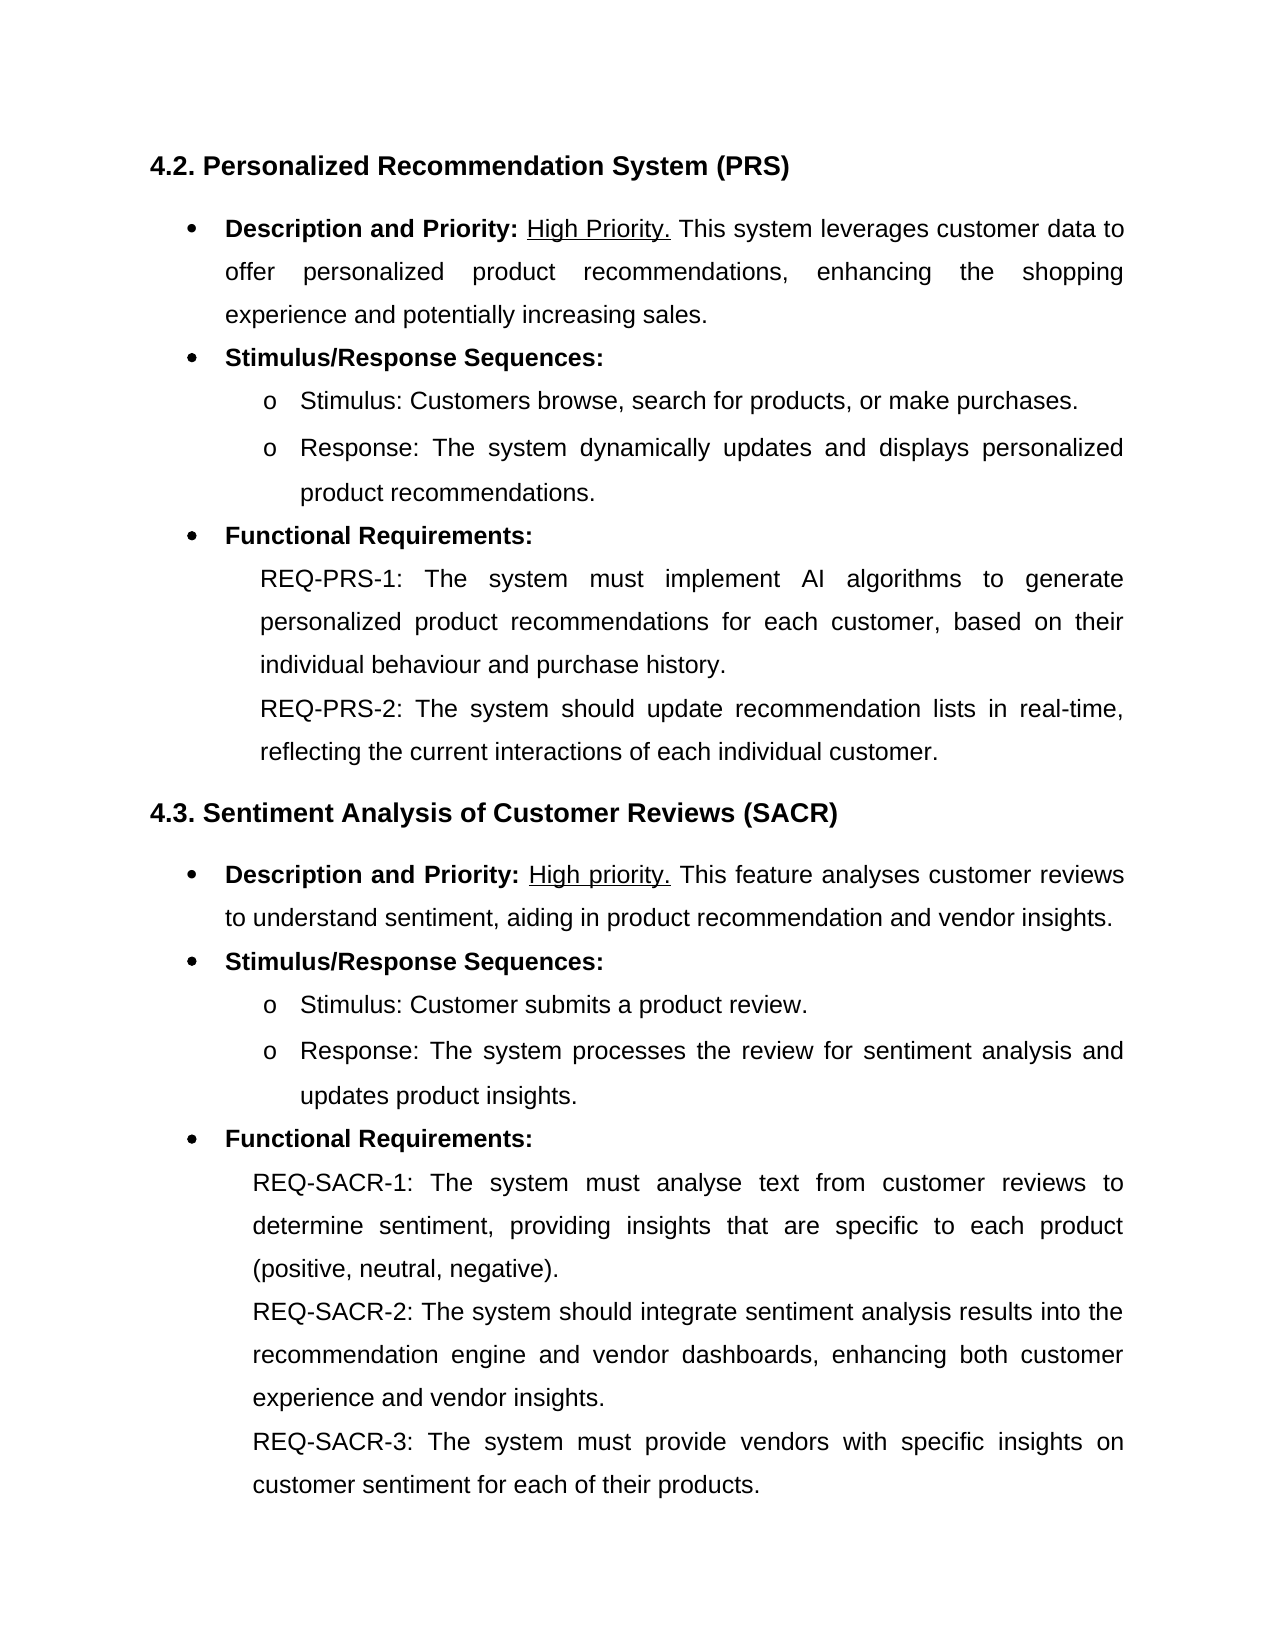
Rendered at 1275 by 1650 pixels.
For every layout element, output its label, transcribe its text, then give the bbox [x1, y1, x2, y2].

subtitle 4.2. Personalized Recommendation System (PRS) [150, 150, 1125, 181]
list Response: The system dynamically updates and displays personalized product recommendations. [262, 433, 1125, 507]
list REQ-SACR-3: The system must provide vendors with specific insights on customer sentiment for each of their products. [252, 1426, 1125, 1498]
list REQ-PRS-2: The system should update recommendation lists in real-time, reflecting the current interactions of each individual customer. [260, 694, 1125, 766]
list Response: The system processes the review for sentiment analysis and updates product insights. [262, 1036, 1125, 1110]
list REQ-SACR-1: The system must analyse text from customer reviews to determine sentiment, providing insights that are specific to each product (positive, neutral, negative). [252, 1168, 1125, 1283]
list Description and Priority: High priority. This feature analyses customer reviews to understand sentiment, aiding in product recommendation and vendor insights. [187, 860, 1125, 932]
list Stimulus/Response Sequences: [187, 946, 1125, 975]
list Functional Requirements: [187, 521, 1125, 550]
subtitle 4.3. Sentiment Analysis of Customer Reviews (SACR) [150, 797, 1125, 828]
list Functional Requirements: [187, 1124, 1125, 1153]
list Description and Priority: High Priority. This system leverages customer data to offer personalized product recommendations, enhancing the shopping experience and potentially increasing sales. [187, 213, 1125, 329]
list REQ-PRS-1: The system must implement AI algorithms to generate personalized product recommendations for each customer, based on their individual behaviour and purchase history. [260, 564, 1125, 679]
list Stimulus: Customer submits a product review. [262, 990, 1125, 1021]
list Stimulus/Response Sequences: [187, 343, 1125, 372]
list Stimulus: Customers browse, search for products, or make purchases. [262, 386, 1125, 417]
list REQ-SACR-2: The system should integrate sentiment analysis results into the recommendation engine and vendor dashboards, enhancing both customer experience and vendor insights. [252, 1297, 1125, 1412]
